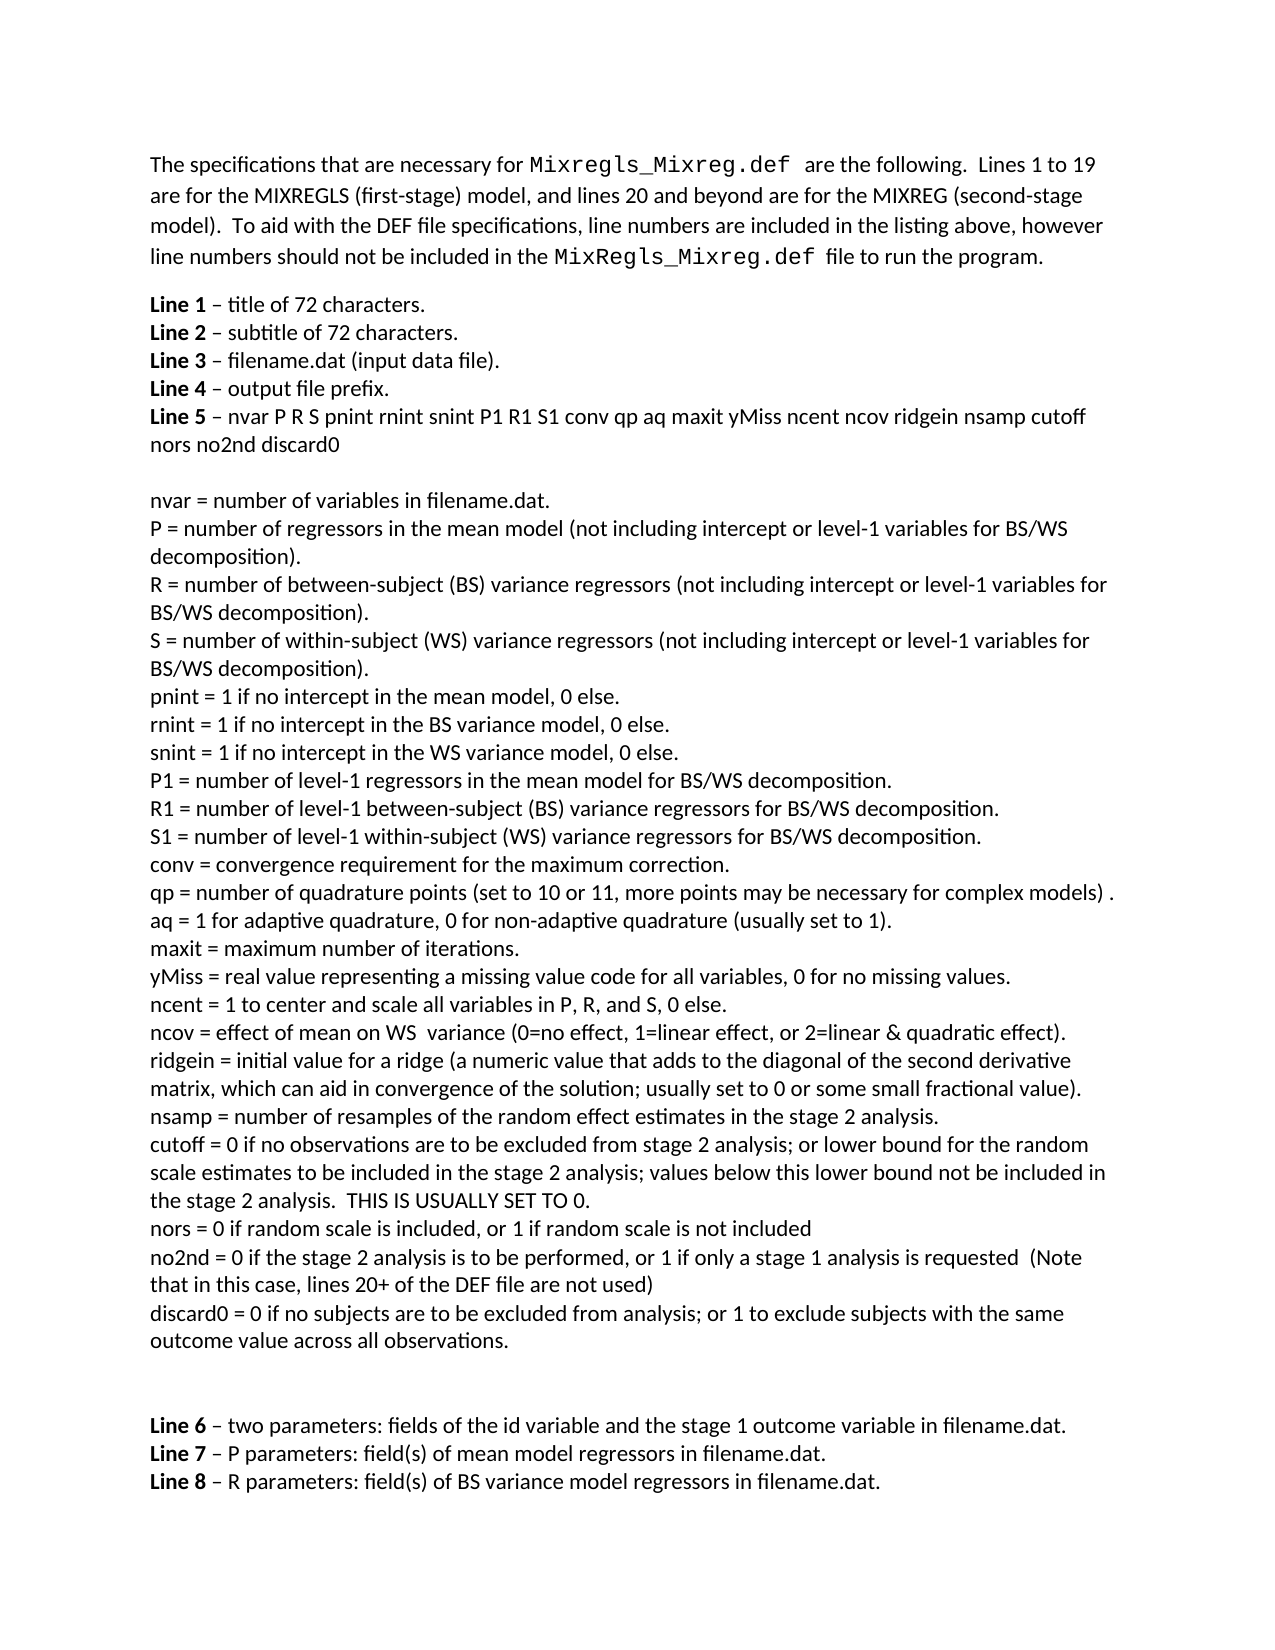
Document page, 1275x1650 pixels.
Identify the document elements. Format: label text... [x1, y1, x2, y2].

text snint = 1 if no intercept in the WS variance model, 0 else. [150, 738, 1125, 766]
text rnint = 1 if no intercept in the BS variance model, 0 else. [150, 710, 1125, 738]
text yMiss = real value representing a missing value code for all variables, 0 for no missing values. [150, 962, 1125, 990]
text nvar = number of variables in filename.dat. [150, 486, 1125, 514]
text The specifications that are necessary for Mixregls_Mixreg.def are the following. Lines 1 to 19 are for the MIXREGLS (first-stage) model, and lines 20 and beyond are for the MIXREG (second-stage model). To aid with the DEF file specifications, line numbers are included in the listing above, however line numbers should not be included in the MixRegls_Mixreg.def file to run the program. [150, 150, 1125, 271]
text ncent = 1 to center and scale all variables in P, R, and S, 0 else. [150, 990, 1125, 1018]
text cutoff = 0 if no observations are to be excluded from stage 2 analysis; or lower bound for the random scale estimates to be included in the stage 2 analysis; values below this lower bound not be included in the stage 2 analysis. THIS IS USUALLY SET TO 0. [150, 1131, 1125, 1214]
text S1 = number of level-1 within-subject (WS) variance regressors for BS/WS decomposition. [150, 822, 1125, 850]
text R1 = number of level-1 between-subject (BS) variance regressors for BS/WS decomposition. [150, 794, 1125, 822]
text Line 8 – R parameters: field(s) of BS variance model regressors in filename.dat. [150, 1467, 1125, 1495]
text maxit = maximum number of iterations. [150, 934, 1125, 962]
text ncov = effect of mean on WS variance (0=no effect, 1=linear effect, or 2=linear & quadratic effect). [150, 1018, 1125, 1046]
text Line 4 – output file prefix. [150, 374, 1125, 402]
text pnint = 1 if no intercept in the mean model, 0 else. [150, 682, 1125, 710]
text P = number of regressors in the mean model (not including intercept or level-1 variables for BS/WS decomposition). [150, 514, 1125, 570]
text Line 3 – filename.dat (input data file). [150, 346, 1125, 374]
text nors = 0 if random scale is included, or 1 if random scale is not included [150, 1214, 1125, 1243]
text no2nd = 0 if the stage 2 analysis is to be performed, or 1 if only a stage 1 analysis is requested (Note that in this case, lines 20+ of the DEF file are not used) [150, 1243, 1125, 1299]
text R = number of between-subject (BS) variance regressors (not including intercept or level-1 variables for BS/WS decomposition). [150, 570, 1125, 626]
text S = number of within-subject (WS) variance regressors (not including intercept or level-1 variables for BS/WS decomposition). [150, 626, 1125, 682]
text Line 7 – P parameters: field(s) of mean model regressors in filename.dat. [150, 1439, 1125, 1467]
text conv = convergence requirement for the maximum correction. [150, 850, 1125, 878]
text discard0 = 0 if no subjects are to be excluded from analysis; or 1 to exclude subjects with the same outcome value across all observations. [150, 1299, 1125, 1355]
text Line 1 – title of 72 characters. [150, 290, 1125, 318]
text aq = 1 for adaptive quadrature, 0 for non-adaptive quadrature (usually set to 1). [150, 906, 1125, 934]
text nsamp = number of resamples of the random effect estimates in the stage 2 analysis. [150, 1102, 1125, 1131]
text ridgein = initial value for a ridge (a numeric value that adds to the diagonal of the second derivative matrix, which can aid in convergence of the solution; usually set to 0 or some small fractional value). [150, 1046, 1125, 1102]
text P1 = number of level-1 regressors in the mean model for BS/WS decomposition. [150, 766, 1125, 794]
text Line 5 – nvar P R S pnint rnint snint P1 R1 S1 conv qp aq maxit yMiss ncent ncov ridgein nsamp cutoff nors no2nd discard0 [150, 402, 1125, 458]
text qp = number of quadrature points (set to 10 or 11, more points may be necessary for complex models) . [150, 878, 1125, 906]
text Line 2 – subtitle of 72 characters. [150, 318, 1125, 346]
text Line 6 – two parameters: fields of the id variable and the stage 1 outcome variable in filename.dat. [150, 1411, 1125, 1439]
